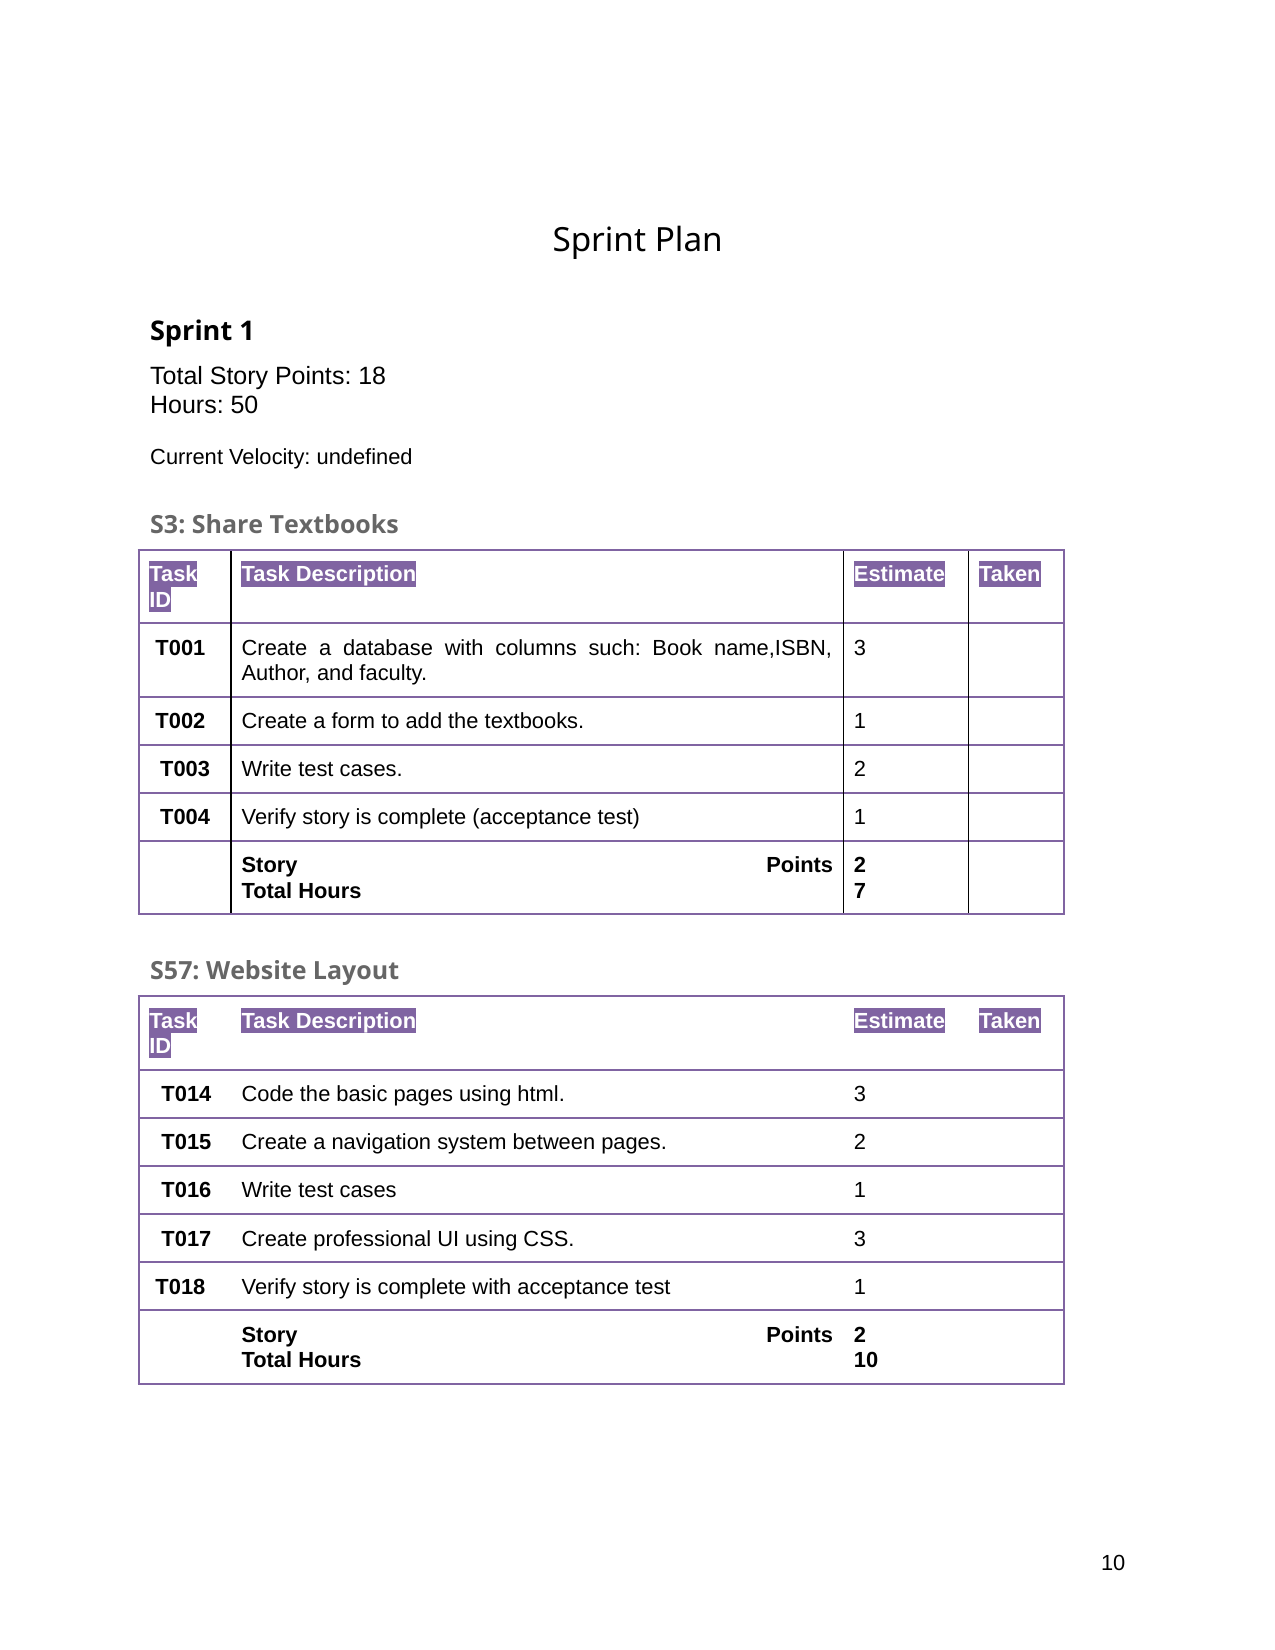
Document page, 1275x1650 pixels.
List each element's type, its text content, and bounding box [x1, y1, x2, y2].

table_cell T018 [140, 1263, 231, 1309]
table_cell [969, 1263, 1063, 1309]
table_header Taken [969, 551, 1063, 622]
table_cell [140, 842, 230, 913]
table_cell [969, 1215, 1063, 1261]
subtitle S57: Website Layout [150, 953, 1125, 987]
table_cell [969, 842, 1063, 913]
table_cell Write test cases. [232, 746, 843, 792]
table_cell T004 [140, 794, 230, 840]
table_header Task ID [140, 551, 230, 622]
text Current Velocity: undefined [150, 444, 1125, 469]
table_cell Create a navigation system between pages. [231, 1119, 843, 1165]
table_cell Story Points Total Hours [232, 842, 843, 913]
table_cell 1 [844, 698, 968, 744]
table_cell 1 [844, 794, 968, 840]
table_cell 3 [844, 624, 968, 696]
table_cell [969, 624, 1063, 696]
table_cell [969, 1311, 1063, 1382]
text Hours: 50 [150, 390, 1125, 418]
table_header Estimate [843, 997, 968, 1068]
table_cell T014 [140, 1071, 231, 1117]
table_cell Story Points Total Hours [231, 1311, 843, 1382]
table_cell Create a database with columns such: Book name,ISBN, Author, and faculty. [232, 624, 843, 696]
table_cell [969, 1119, 1063, 1165]
table_cell Verify story is complete (acceptance test) [232, 794, 843, 840]
table_cell Code the basic pages using html. [231, 1071, 843, 1117]
table_cell 3 [843, 1071, 968, 1117]
table_cell 2 [844, 746, 968, 792]
table_cell T003 [140, 746, 230, 792]
table_cell [969, 794, 1063, 840]
table_cell 1 [843, 1167, 968, 1213]
table_cell [969, 1071, 1063, 1117]
table_cell 3 [843, 1215, 968, 1261]
table_cell Verify story is complete with acceptance test [231, 1263, 843, 1309]
table_cell T016 [140, 1167, 231, 1213]
table_cell Write test cases [231, 1167, 843, 1213]
table_header Taken [969, 997, 1063, 1068]
subtitle S3: Share Textbooks [150, 506, 1125, 541]
subtitle Sprint Plan [150, 216, 1125, 262]
table_cell T002 [140, 698, 230, 744]
table_cell Create a form to add the textbooks. [232, 698, 843, 744]
table_header Estimate [844, 551, 968, 622]
table_cell [969, 746, 1063, 792]
table_cell 2 10 [843, 1311, 968, 1382]
table_cell T001 [140, 624, 230, 696]
table_header Task Description [232, 551, 843, 622]
table_cell 2 7 [844, 842, 968, 913]
table_cell 2 [843, 1119, 968, 1165]
table_header Task Description [231, 997, 843, 1068]
table_cell 1 [843, 1263, 968, 1309]
table_cell T017 [140, 1215, 231, 1261]
text Total Story Points: 18 [150, 361, 1125, 390]
table_header Task ID [140, 997, 231, 1068]
table_cell T015 [140, 1119, 231, 1165]
table_cell [969, 1167, 1063, 1213]
table_cell [969, 698, 1063, 744]
table_cell [140, 1311, 231, 1382]
subtitle Sprint 1 [150, 312, 1125, 348]
table_cell Create professional UI using CSS. [231, 1215, 843, 1261]
